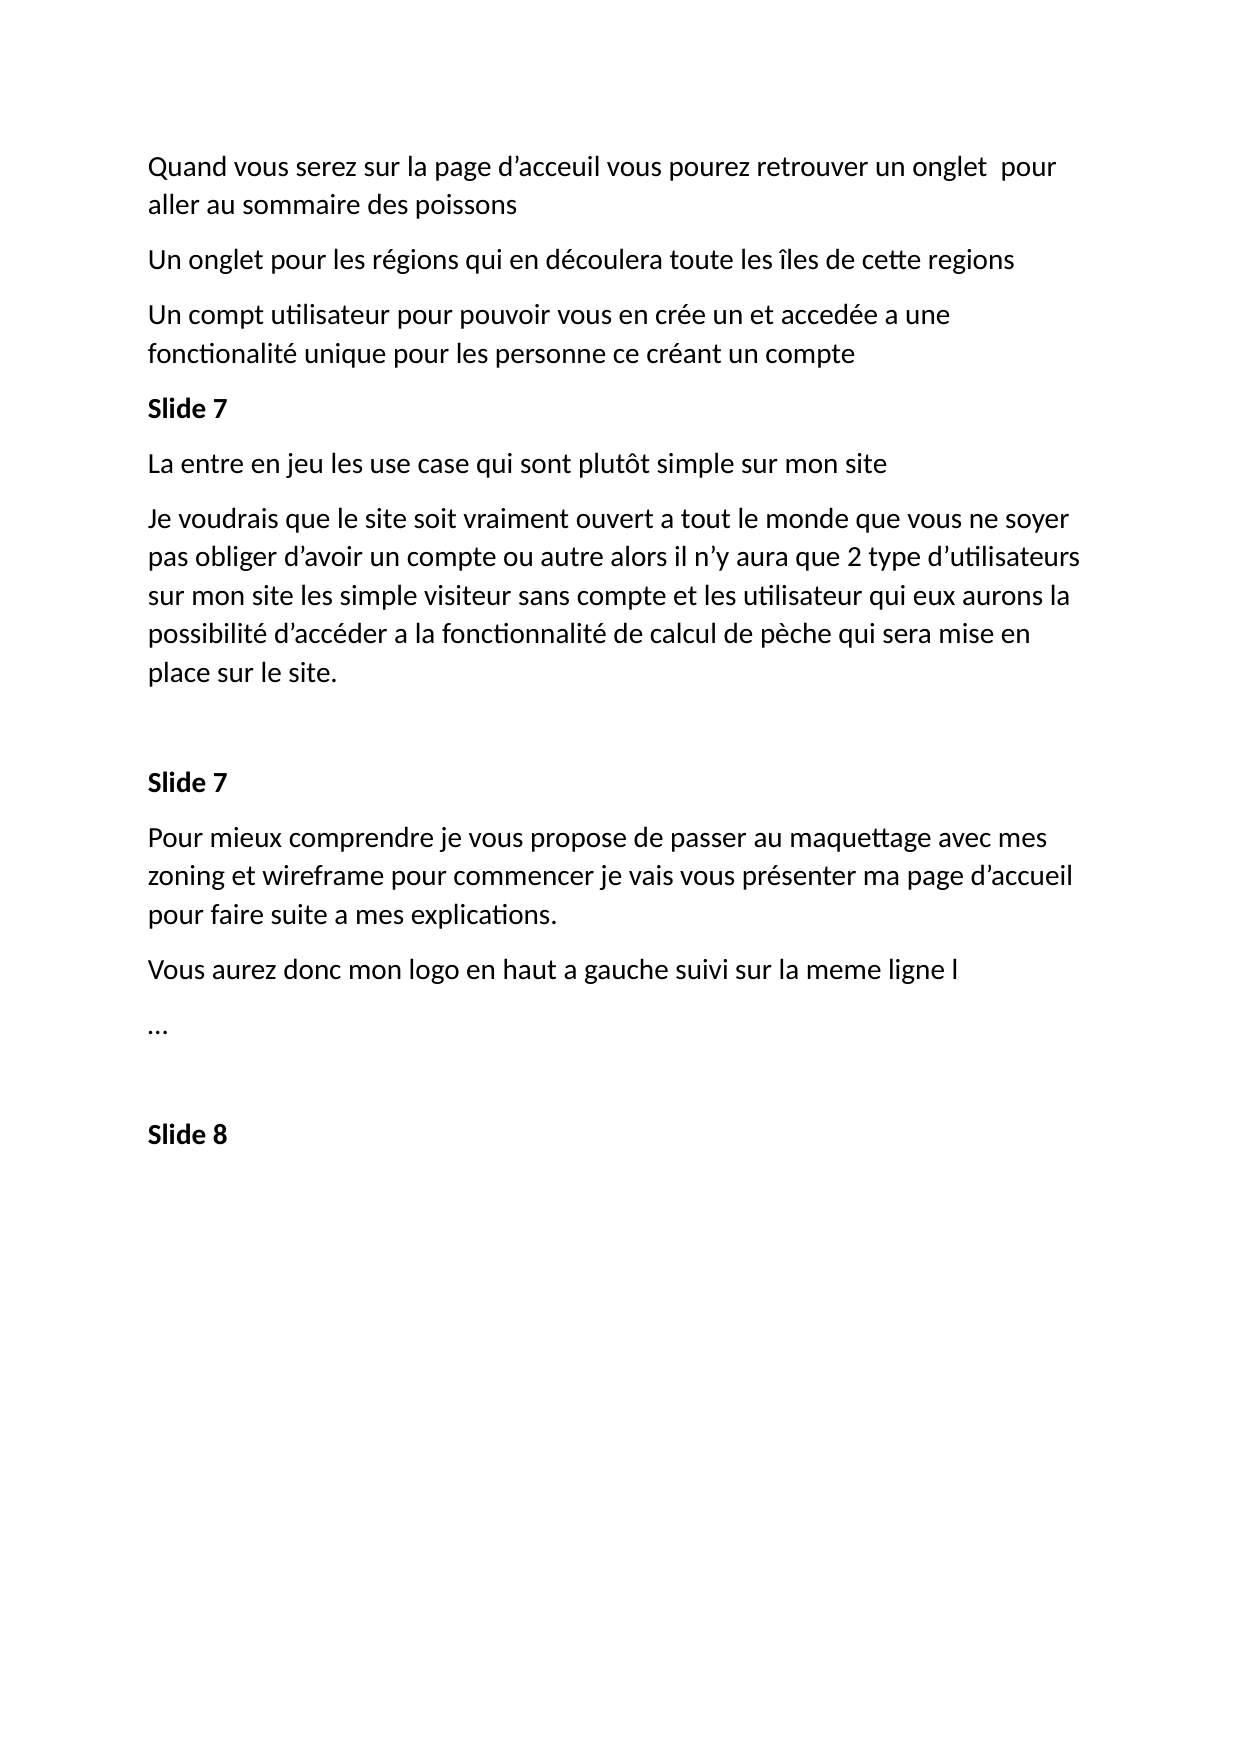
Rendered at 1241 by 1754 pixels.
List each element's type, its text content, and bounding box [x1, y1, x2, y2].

text Slide 7 [148, 764, 1093, 799]
text Un onglet pour les régions qui en découlera toute les îles de cette regions [148, 241, 1093, 277]
text Vous aurez donc mon logo en haut a gauche suivi sur la meme ligne l [148, 951, 1093, 987]
text Slide 8 [148, 1116, 1093, 1152]
text Un compt utilisateur pour pouvoir vous en crée un et accedée a une fonctionalité unique pour les personne ce créant un compte [148, 296, 1093, 370]
text … [148, 1006, 1093, 1042]
text Quand vous serez sur la page d’acceuil vous pourez retrouver un onglet pour aller au sommaire des poissons [148, 148, 1093, 222]
text Je voudrais que le site soit vraiment ouvert a tout le monde que vous ne soyer pas obliger d’avoir un compte ou autre alors il n’y aura que 2 type d’utilisateurs sur mon site les simple visiteur sans compte et les utilisateur qui eux aurons la possibilité d’accéder a la fonctionnalité de calcul de pèche qui sera mise en place sur le site. [148, 500, 1093, 689]
text Slide 7 [148, 390, 1093, 425]
text La entre en jeu les use case qui sont plutôt simple sur mon site [148, 445, 1093, 481]
text Pour mieux comprendre je vous propose de passer au maquettage avec mes zoning et wireframe pour commencer je vais vous présenter ma page d’accueil pour faire suite a mes explications. [148, 819, 1093, 932]
